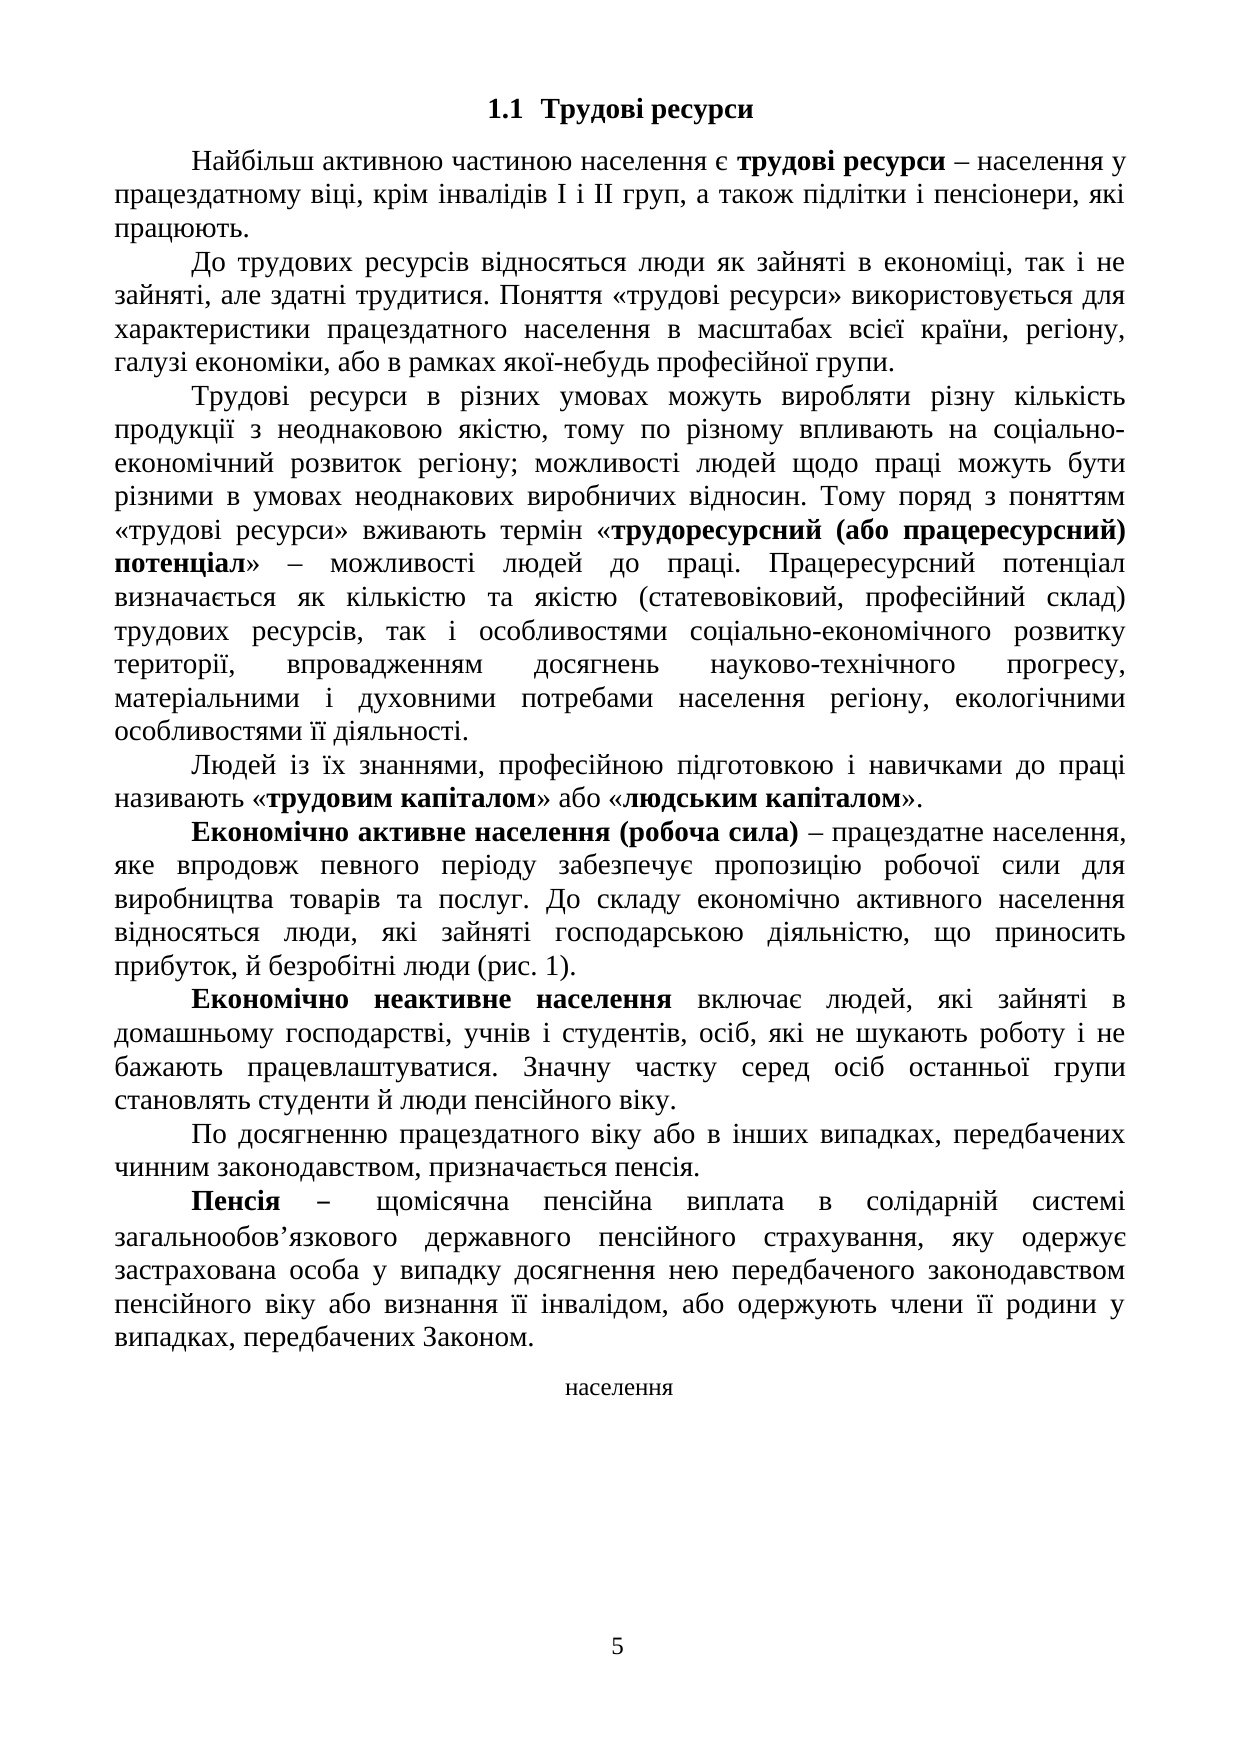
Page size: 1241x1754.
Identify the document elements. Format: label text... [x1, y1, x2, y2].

text Людей із їх знаннями, професійною підготовкою і навичками до праці називають «трудовим капіталом» або «людським капіталом». [114, 747, 1127, 814]
text Пенсія – щомісячна пенсійна виплата в солідарній системі загальнообов’язкового державного пенсійного страхування, яку одержує застрахована особа у випадку досягнення нею передбаченого законодавством пенсійного віку або визнання її інвалідом, або одержують члени її родини у випадках, передбачених Законом. [114, 1183, 1127, 1353]
text До трудових ресурсів відносяться люди як зайняті в економіці, так і не зайняті, але здатні трудитися. Поняття «трудові ресурси» використовується для характеристики працездатного населення в масштабах всієї країни, регіону, галузі економіки, або в рамках якої-небудь професійної групи. [114, 244, 1127, 378]
text Найбільш активною частиною населення є трудові ресурси – населення у працездатному віці, крім інвалідів І і ІІ груп, а також підлітки і пенсіонери, які працюють. [114, 143, 1127, 244]
text населення [565, 1372, 1127, 1401]
list Трудові ресурси [114, 91, 1127, 124]
text Економічно неактивне населення включає людей, які зайняті в домашньому господарстві, учнів і студентів, осіб, які не шукають роботу і не бажають працевлаштуватися. Значну частку серед осіб останньої групи становлять студенти й люди пенсійного віку. [114, 982, 1127, 1116]
text Економічно активне населення (робоча сила) – працездатне населення, яке впродовж певного періоду забезпечує пропозицію робочої сили для виробництва товарів та послуг. До складу економічно активного населення відносяться люди, які зайняті господарською діяльністю, що приносить прибуток, й безробітні люди (рис. 1). [114, 814, 1127, 982]
text Трудові ресурси в різних умовах можуть виробляти різну кількість продукції з неоднаковою якістю, тому по різному впливають на соціально- економічний розвиток регіону; можливості людей щодо праці можуть бути різними в умовах неоднакових виробничих відносин. Тому поряд з поняттям «трудові ресурси» вживають термін «трудоресурсний (або працересурсний) потенціал» – можливості людей до праці. Працересурсний потенціал визначається як кількістю та якістю (статевовіковий, професійний склад) трудових ресурсів, так і особливостями соціально-економічного розвитку території, впровадженням досягнень науково-технічного прогресу, матеріальними і духовними потребами населення регіону, екологічними особливостями її діяльності. [114, 378, 1127, 747]
text По досягненню працездатного віку або в інших випадках, передбачених чинним законодавством, призначається пенсія. [114, 1116, 1127, 1183]
